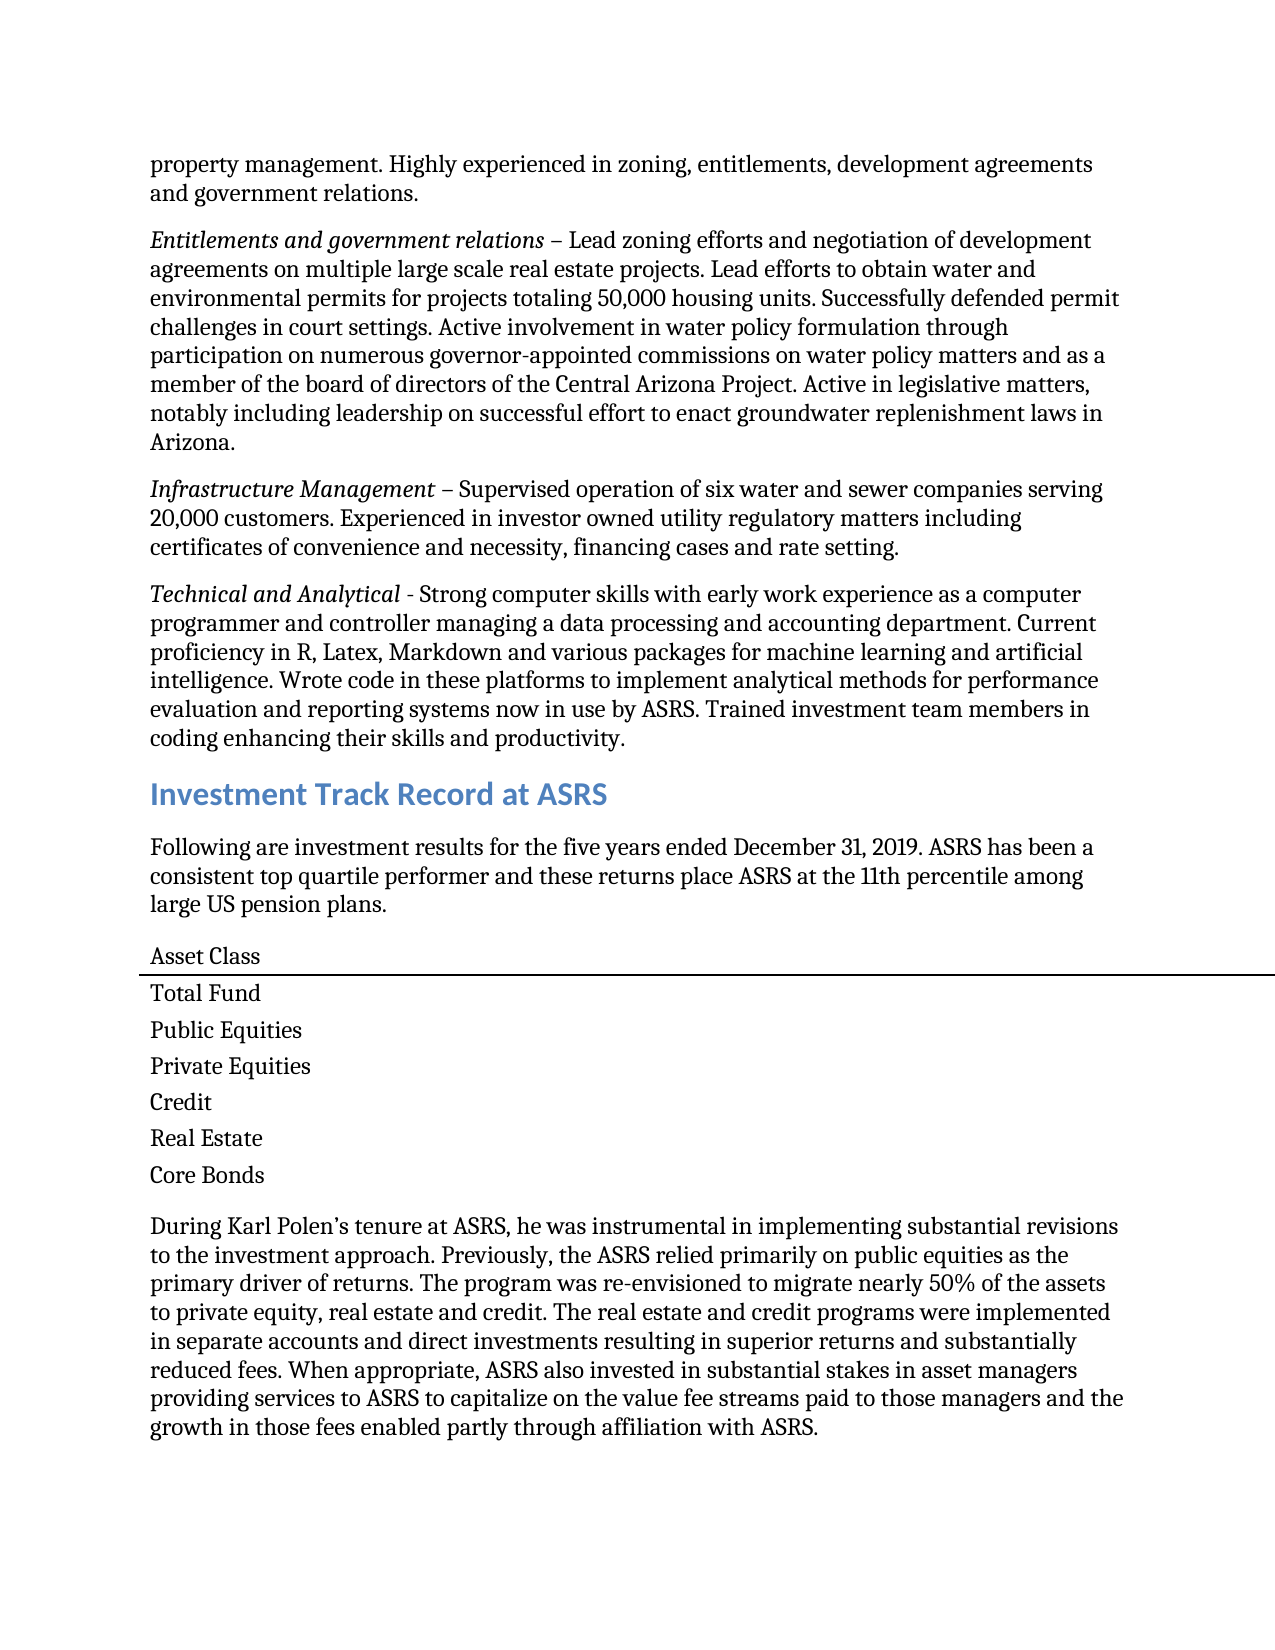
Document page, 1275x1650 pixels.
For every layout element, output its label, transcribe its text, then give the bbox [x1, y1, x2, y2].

text During Karl Polen’s tenure at ASRS, he was instrumental in implementing substantial revisions to the investment approach. Previously, the ASRS relied primarily on public equities as the primary driver of returns. The program was re-envisioned to migrate nearly 50% of the assets to private equity, real estate and credit. The real estate and credit programs were implemented in separate accounts and direct investments resulting in superior returns and substantially reduced fees. When appropriate, ASRS also invested in substantial stakes in asset managers providing services to ASRS to capitalize on the value fee streams paid to those managers and the growth in those fees enabled partly through affiliation with ASRS. [150, 1212, 1125, 1442]
table_cell Total Fund [139, 976, 1275, 1012]
table_cell Credit [139, 1084, 1275, 1121]
text Infrastructure Management – Supervised operation of six water and sewer companies serving 20,000 customers. Experienced in investor owned utility regulatory matters including certificates of convenience and necessity, financing cases and rate setting. [150, 475, 1125, 561]
table_cell Private Equities [139, 1048, 1275, 1084]
text Entitlements and government relations – Lead zoning efforts and negotiation of development agreements on multiple large scale real estate projects. Lead efforts to obtain water and environmental permits for projects totaling 50,000 housing units. Successfully defended permit challenges in court settings. Active involvement in water policy formulation through participation on numerous governor-appointed commissions on water policy matters and as a member of the board of directors of the Central Arizona Project. Active in legislative matters, notably including leadership on successful effort to enact groundwater replenishment laws in Arizona. [150, 226, 1125, 456]
text Following are investment results for the five years ended December 31, 2019. ASRS has been a consistent top quartile performer and these returns place ASRS at the 11th percentile among large US pension plans. [150, 833, 1125, 919]
table_header Asset Class [139, 938, 1275, 974]
table_cell Real Estate [139, 1121, 1275, 1157]
subtitle Investment Track Record at ASRS [150, 773, 1125, 814]
table_cell Core Bonds [139, 1157, 1275, 1193]
table_cell Public Equities [139, 1012, 1275, 1048]
text Technical and Analytical - Strong computer skills with early work experience as a computer programmer and controller managing a data processing and accounting department. Current proficiency in R, Latex, Markdown and various packages for machine learning and artificial intelligence. Wrote code in these platforms to implement analytical methods for performance evaluation and reporting systems now in use by ASRS. Trained investment team members in coding enhancing their skills and productivity. [150, 580, 1125, 752]
